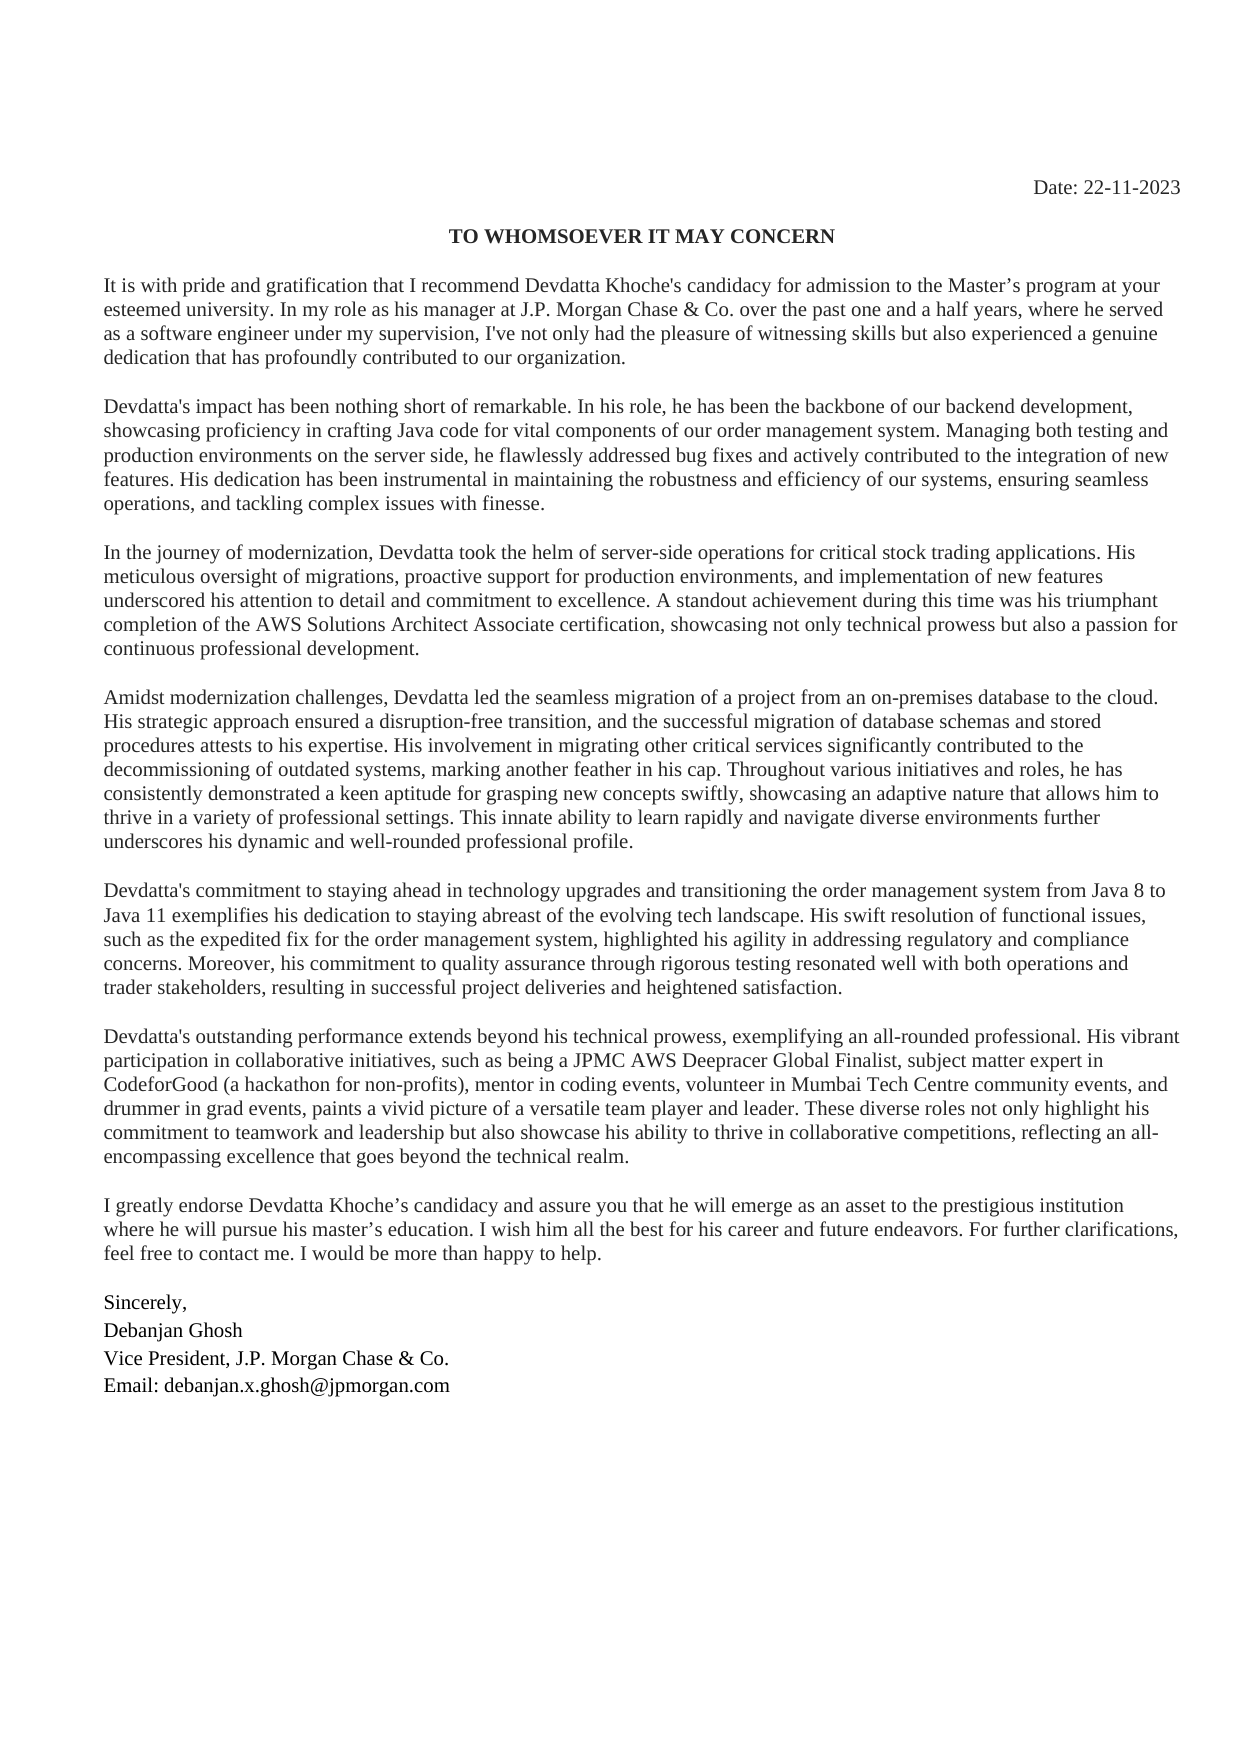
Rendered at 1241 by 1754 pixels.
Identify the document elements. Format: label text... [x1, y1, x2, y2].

text Debanjan Ghosh [103, 1318, 1181, 1342]
text Amidst modernization challenges, Devdatta led the seamless migration of a project from an on-premises database to the cloud. His strategic approach ensured a disruption-free transition, and the successful migration of database schemas and stored procedures attests to his expertise. His involvement in migrating other critical services significantly contributed to the decommissioning of outdated systems, marking another feather in his cap. Throughout various initiatives and roles, he has consistently demonstrated a keen aptitude for grasping new concepts swiftly, showcasing an adaptive nature that allows him to thrive in a variety of professional settings. This innate ability to learn rapidly and navigate diverse environments further underscores his dynamic and well-rounded professional profile. [103, 685, 1181, 853]
text Email: debanjan.x.ghosh@jpmorgan.com [103, 1373, 1181, 1397]
text It is with pride and gratification that I recommend Devdatta Khoche's candidacy for admission to the Master’s program at your esteemed university. In my role as his manager at J.P. Morgan Chase & Co. over the past one and a half years, where he served as a software engineer under my supervision, I've not only had the pleasure of witnessing skills but also experienced a genuine dedication that has profoundly contributed to our organization. [103, 273, 1181, 369]
text In the journey of modernization, Devdatta took the helm of server-side operations for critical stock trading applications. His meticulous oversight of migrations, proactive support for production environments, and implementation of new features underscored his attention to detail and commitment to excellence. A standout achievement during this time was his triumphant completion of the AWS Solutions Architect Associate certification, showcasing not only technical prowess but also a passion for continuous professional development. [103, 540, 1181, 660]
text Vice President, J.P. Morgan Chase & Co. [103, 1346, 1181, 1369]
text I greatly endorse Devdatta Khoche’s candidacy and assure you that he will emerge as an asset to the prestigious institution where he will pursue his master’s education. I wish him all the best for his career and future endeavors. For further clarifications, feel free to contact me. I would be more than happy to help. [103, 1193, 1181, 1265]
text Date: 22-11-2023 [103, 175, 1181, 199]
text Devdatta's outstanding performance extends beyond his technical prowess, exemplifying an all-rounded professional. His vibrant participation in collaborative initiatives, such as being a JPMC AWS Deepracer Global Finalist, subject matter expert in CodeforGood (a hackathon for non-profits), mentor in coding events, volunteer in Mumbai Tech Centre community events, and drummer in grad events, paints a vivid picture of a versatile team player and leader. These diverse roles not only highlight his commitment to teamwork and leadership but also showcase his ability to thrive in collaborative competitions, reflecting an all-encompassing excellence that goes beyond the technical realm. [103, 1024, 1181, 1168]
text Devdatta's impact has been nothing short of remarkable. In his role, he has been the backbone of our backend development, showcasing proficiency in crafting Java code for vital components of our order management system. Managing both testing and production environments on the server side, he flawlessly addressed bug fixes and actively contributed to the integration of new features. His dedication has been instrumental in maintaining the robustness and efficiency of our systems, ensuring seamless operations, and tackling complex issues with finesse. [103, 394, 1181, 515]
text TO WHOMSOEVER IT MAY CONCERN [103, 224, 1181, 248]
text Sincerely, [103, 1290, 1181, 1314]
text Devdatta's commitment to staying ahead in technology upgrades and transitioning the order management system from Java 8 to Java 11 exemplifies his dedication to staying abreast of the evolving tech landscape. His swift resolution of functional issues, such as the expedited fix for the order management system, highlighted his agility in addressing regulatory and compliance concerns. Moreover, his commitment to quality assurance through rigorous testing resonated well with both operations and trader stakeholders, resulting in successful project deliveries and heightened satisfaction. [103, 878, 1181, 999]
